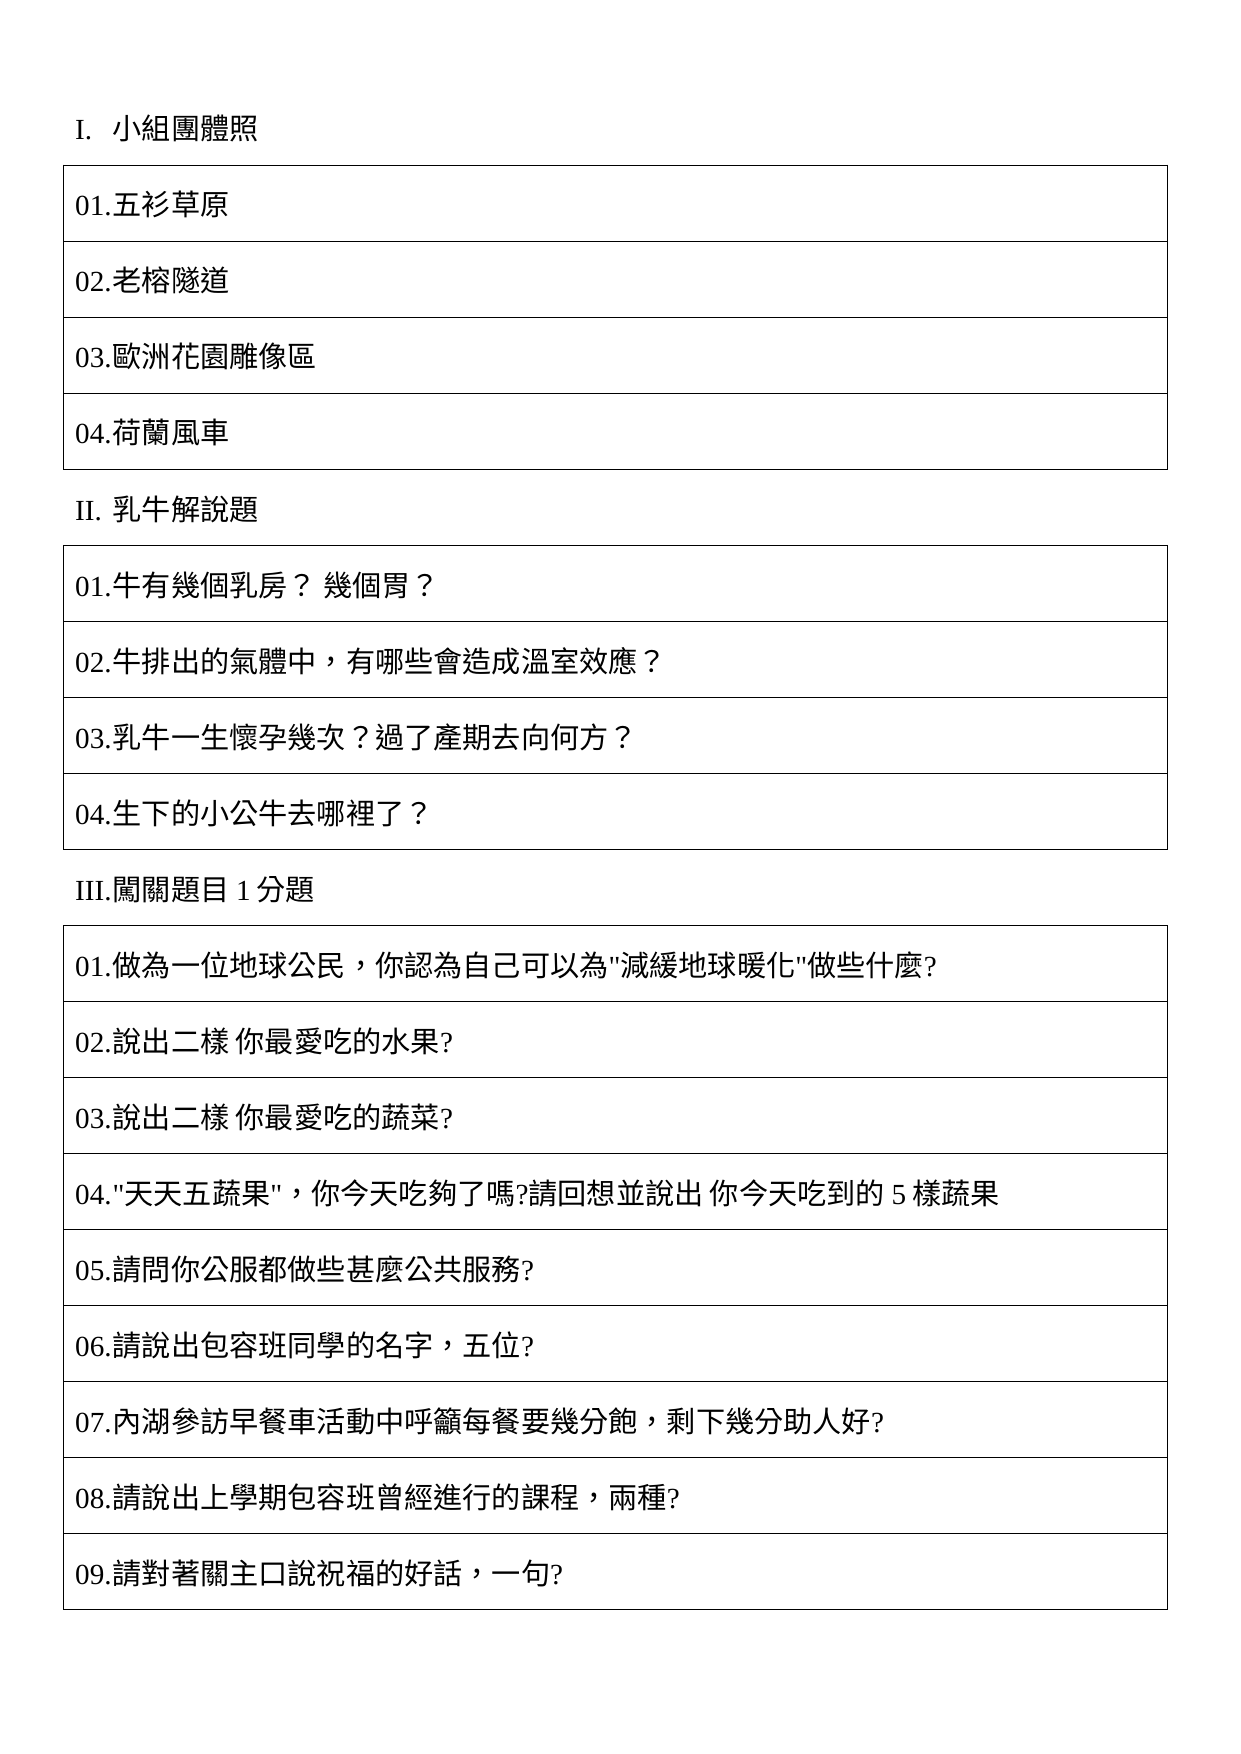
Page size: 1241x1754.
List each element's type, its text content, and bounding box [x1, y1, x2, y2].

table_header 牛有幾個乳房？ 幾個胃？ [64, 546, 1167, 621]
table_cell 荷蘭風車 [64, 394, 1167, 469]
table_cell 說出二樣 你最愛吃的蔬菜? [64, 1078, 1167, 1153]
table_cell 說出二樣 你最愛吃的水果? [64, 1002, 1167, 1077]
table_cell "天天五蔬果"，你今天吃夠了嗎?請回想並說出 你今天吃到的 5樣蔬果 [64, 1154, 1167, 1229]
table_cell 請問你公服都做些甚麼公共服務? [64, 1230, 1167, 1305]
table_cell 歐洲花園雕像區 [64, 318, 1167, 393]
table_cell 牛排出的氣體中，有哪些會造成溫室效應？ [64, 622, 1167, 697]
table_header 做為一位地球公民，你認為自己可以為"減緩地球暖化"做些什麼? [64, 926, 1167, 1001]
list 闖關題目 1分題 [75, 850, 1165, 925]
table_cell 乳牛一生懷孕幾次？過了產期去向何方？ [64, 698, 1167, 773]
table_cell 生下的小公牛去哪裡了？ [64, 774, 1167, 849]
table_cell 請說出包容班同學的名字，五位? [64, 1306, 1167, 1381]
table_header 五衫草原 [64, 166, 1167, 241]
table_cell 請對著關主口說祝福的好話，一句? [64, 1534, 1167, 1609]
list 小組團體照 [75, 89, 1165, 164]
list 乳牛解說題 [75, 470, 1165, 545]
table_cell 老榕隧道 [64, 242, 1167, 317]
table_cell 請說出上學期包容班曾經進行的課程，兩種? [64, 1458, 1167, 1533]
table_cell 內湖參訪早餐車活動中呼籲每餐要幾分飽，剩下幾分助人好? [64, 1382, 1167, 1457]
